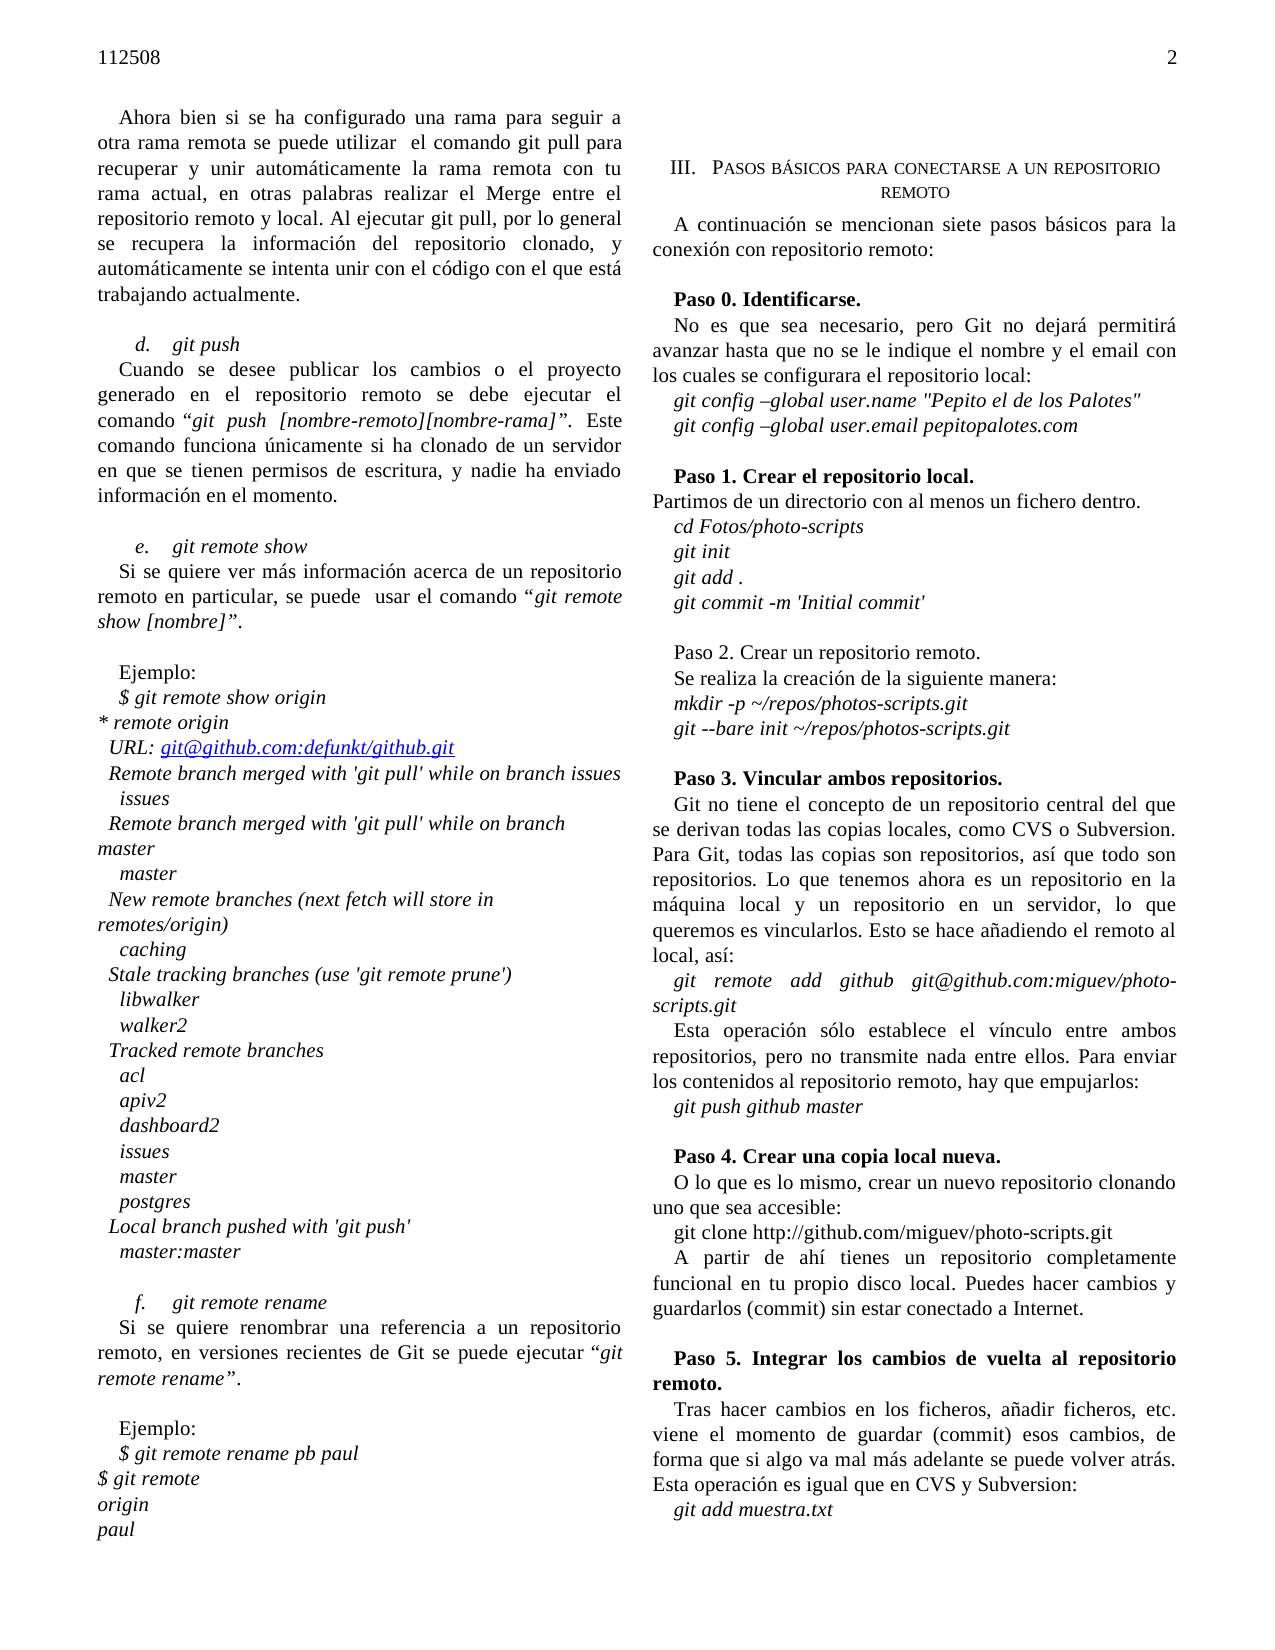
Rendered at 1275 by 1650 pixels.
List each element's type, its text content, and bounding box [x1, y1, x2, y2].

text Paso 1. Crear el repositorio local. [652, 464, 1177, 488]
text Paso 4. Crear una copia local nueva. [652, 1144, 1177, 1168]
text git clone http://github.com/miguev/photo-scripts.git [652, 1220, 1177, 1244]
text Paso 5. Integrar los cambios de vuelta al repositorio remoto. [652, 1346, 1177, 1395]
text mkdir -p ~/repos/photos-scripts.git [652, 691, 1177, 715]
text Si se quiere ver más información acerca de un repositorio remoto en particular, se puede usar el comando “git remote show [nombre]”. [97, 559, 622, 633]
text A partir de ahí tienes un repositorio completamente funcional en tu propio disco local. Puedes hacer cambios y guardarlos (commit) sin estar conectado a Internet. [652, 1245, 1177, 1320]
text Ejemplo: [97, 659, 622, 684]
text git push github master [652, 1094, 1177, 1118]
text Ejemplo: [97, 1416, 622, 1440]
text git commit -m 'Initial commit' [652, 590, 1177, 614]
text git add muestra.txt [652, 1497, 1177, 1521]
text cd Fotos/photo-scripts [652, 514, 1177, 538]
text $ git remote show origin * remote origin URL: git@github.com:defunkt/github.git Remote branch merged with 'git pull' while on branch issues issues Remote branch merged with 'git pull' while on branch master master New remote branches (next fetch will store in remotes/origin) caching Stale tracking branches (use 'git remote prune') libwalker walker2 Tracked remote branches acl apiv2 dashboard2 issues master postgres Local branch pushed with 'git push' master:master [97, 685, 622, 1263]
text Ahora bien si se ha configurado una rama para seguir a otra rama remota se puede utilizar el comando git pull para recuperar y unir automáticamente la rama remota con tu rama actual, en otras palabras realizar el Merge entre el repositorio remoto y local. Al ejecutar git pull, por lo general se recupera la información del repositorio clonado, y automáticamente se intenta unir con el código con el que está trabajando actualmente. [97, 105, 622, 306]
text git add . [652, 564, 1177, 589]
text O lo que es lo mismo, crear un nuevo repositorio clonando uno que sea accesible: [652, 1169, 1177, 1219]
list git push [135, 332, 622, 356]
text No es que sea necesario, pero Git no dejará permitirá avanzar hasta que no se le indique el nombre y el email con los cuales se configurara el repositorio local: [652, 312, 1177, 387]
text git remote add github git@github.com:miguev/photo-scripts.git [652, 968, 1177, 1017]
text Paso 0. Identificarse. [652, 287, 1177, 311]
list git remote show [135, 533, 622, 558]
text git init [652, 539, 1177, 563]
text git --bare init ~/repos/photos-scripts.git [652, 716, 1177, 740]
text Cuando se desee publicar los cambios o el proyecto generado en el repositorio remoto se debe ejecutar el comando “git push [nombre-remoto][nombre-rama]”. Este comando funciona únicamente si ha clonado de un servidor en que se tienen permisos de escritura, y nadie ha enviado información en el momento. [97, 357, 622, 507]
text Tras hacer cambios en los ficheros, añadir ficheros, etc. viene el momento de guardar (commit) esos cambios, de forma que si algo va mal más adelante se puede volver atrás. Esta operación es igual que en CVS y Subversion: [652, 1396, 1177, 1496]
list git remote rename [135, 1290, 622, 1314]
text git config –global user.email pepitopalotes.com [652, 413, 1177, 437]
text $ git remote rename pb paul $ git remote origin paul [97, 1441, 622, 1541]
text Se realiza la creación de la siguiente manera: [652, 665, 1177, 689]
subtitle Pasos básicos para conectarse a un repositorio remoto [652, 155, 1177, 203]
text Paso 2. Crear un repositorio remoto. [652, 640, 1177, 664]
text Paso 3. Vincular ambos repositorios. [652, 766, 1177, 790]
text git config –global user.name "Pepito el de los Palotes" [652, 388, 1177, 412]
text Esta operación sólo establece el vínculo entre ambos repositorios, pero no transmite nada entre ellos. Para enviar los contenidos al repositorio remoto, hay que empujarlos: [652, 1018, 1177, 1093]
text A continuación se mencionan siete pasos básicos para la conexión con repositorio remoto: [652, 212, 1177, 261]
text Partimos de un directorio con al menos un fichero dentro. [652, 489, 1177, 513]
text Si se quiere renombrar una referencia a un repositorio remoto, en versiones recientes de Git se puede ejecutar “git remote rename”. [97, 1315, 622, 1389]
text Git no tiene el concepto de un repositorio central del que se derivan todas las copias locales, como CVS o Subversion. Para Git, todas las copias son repositorios, así que todo son repositorios. Lo que tenemos ahora es un repositorio en la máquina local y un repositorio en un servidor, lo que queremos es vincularlos. Esto se hace añadiendo el remoto al local, así: [652, 791, 1177, 967]
